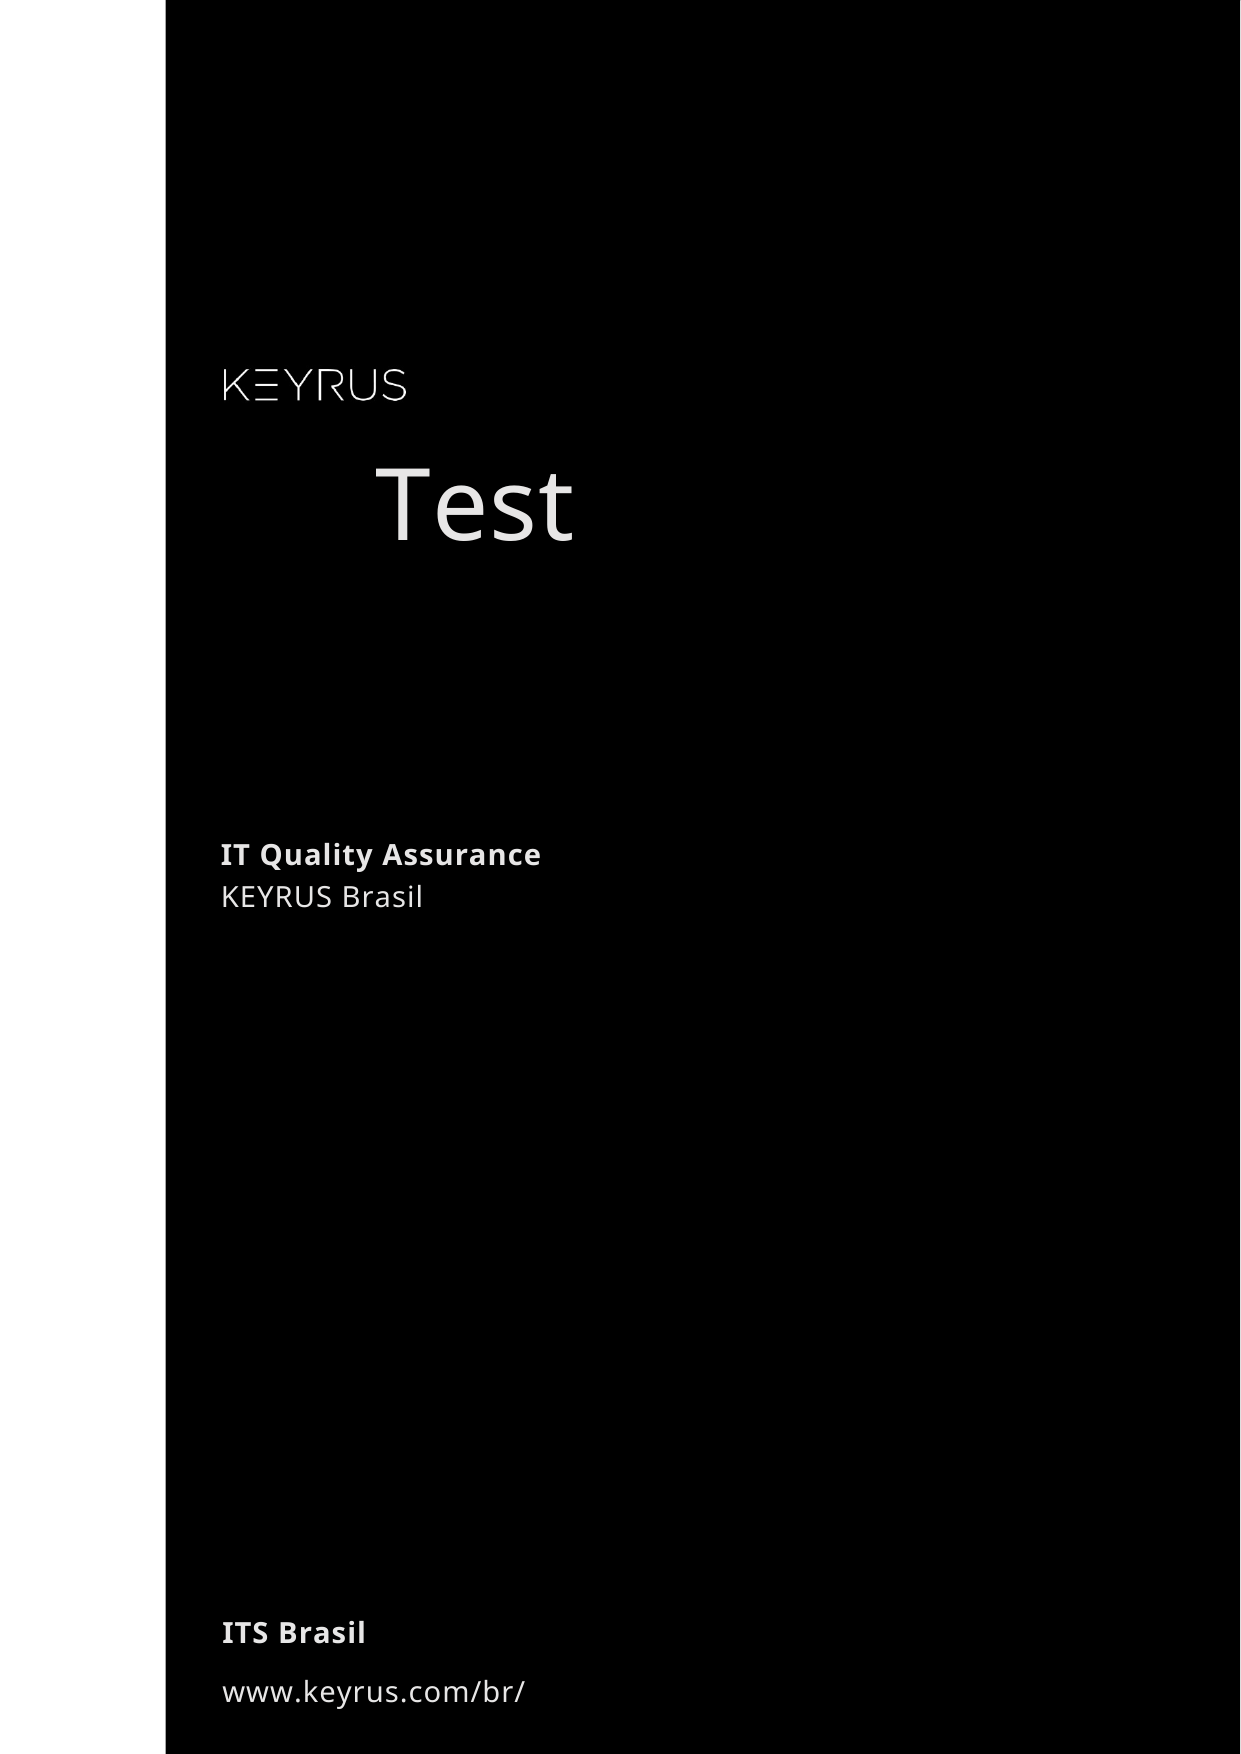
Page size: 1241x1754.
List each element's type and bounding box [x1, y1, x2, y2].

picture [201, 356, 428, 417]
